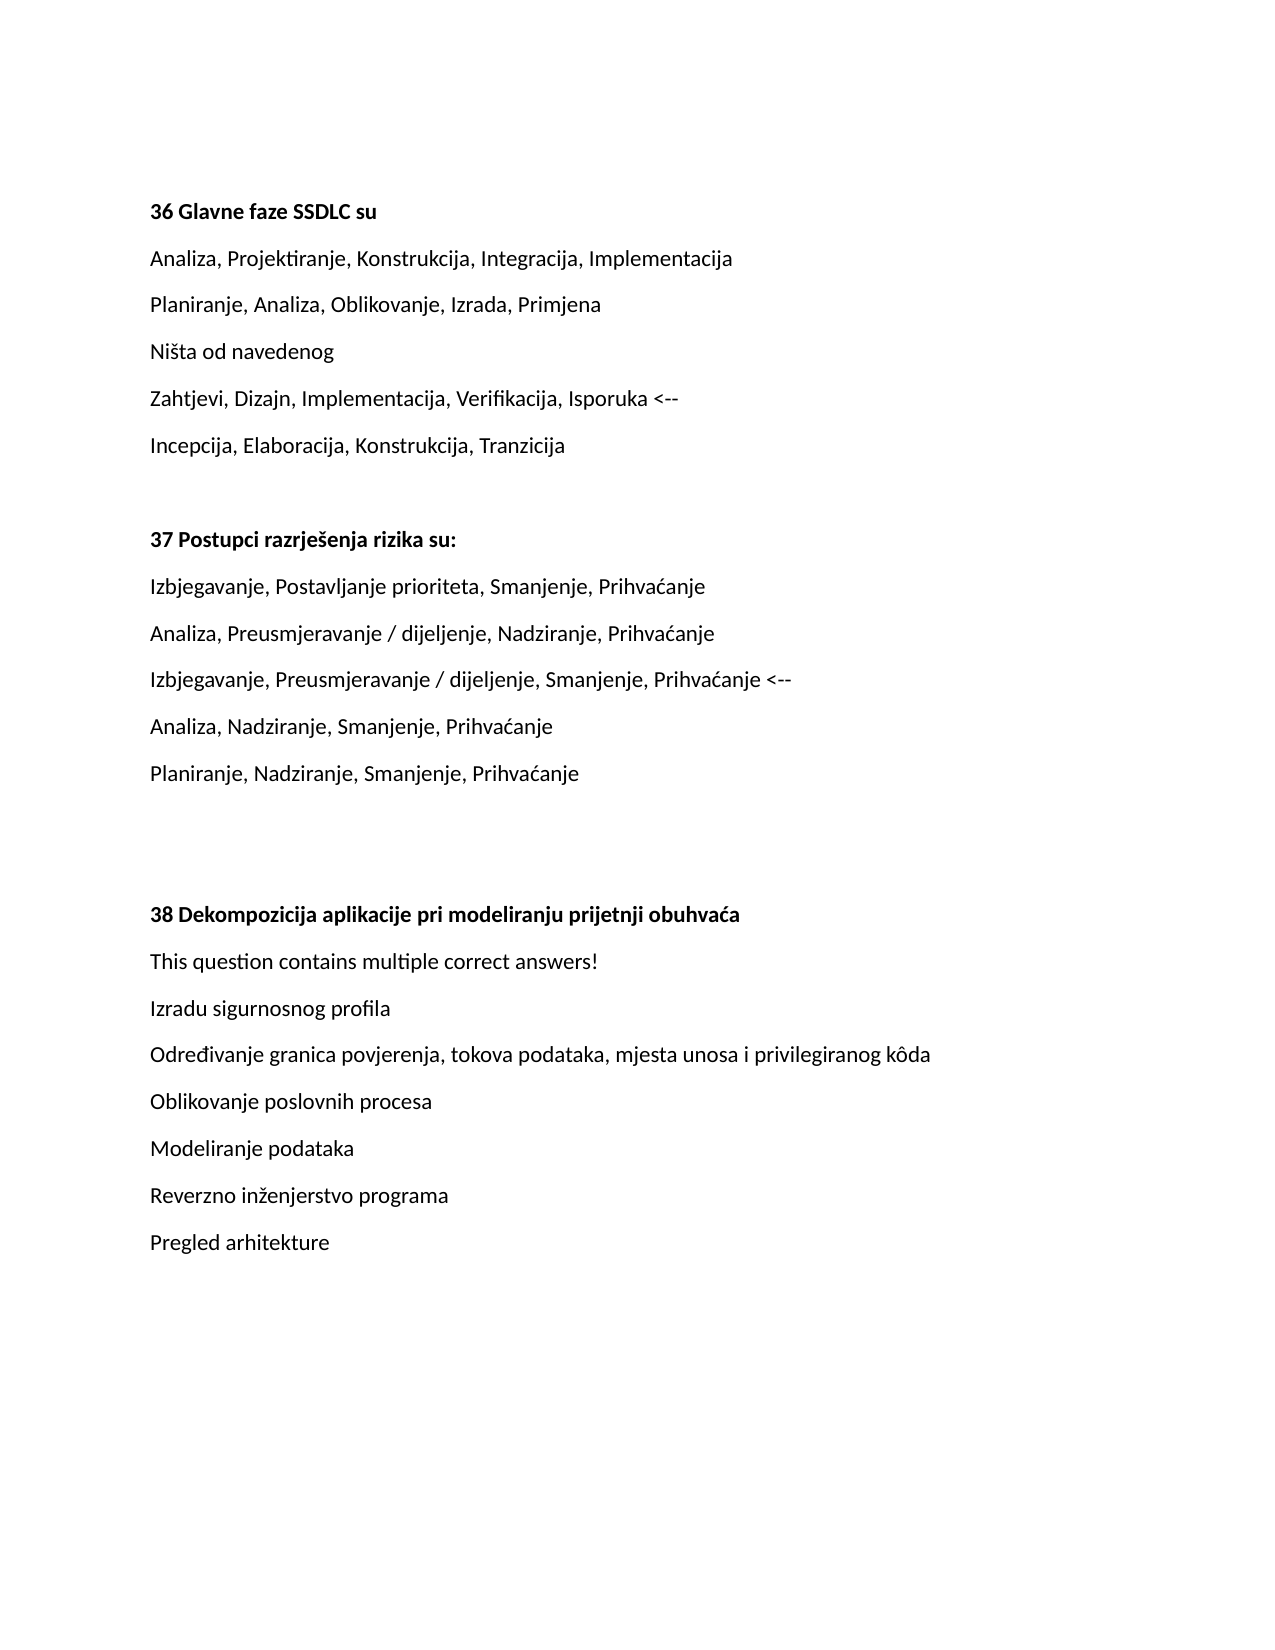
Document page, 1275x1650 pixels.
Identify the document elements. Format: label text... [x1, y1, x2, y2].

text This question contains multiple correct answers! [150, 947, 1125, 975]
text Analiza, Preusmjeravanje / dijeljenje, Nadziranje, Prihvaćanje [150, 619, 1125, 647]
text Izbjegavanje, Preusmjeravanje / dijeljenje, Smanjenje, Prihvaćanje <-- [150, 666, 1125, 694]
text Izbjegavanje, Postavljanje prioriteta, Smanjenje, Prihvaćanje [150, 572, 1125, 600]
text Zahtjevi, Dizajn, Implementacija, Verifikacija, Isporuka <-- [150, 384, 1125, 412]
text Ništa od navedenog [150, 337, 1125, 366]
text Pregled arhitekture [150, 1228, 1125, 1256]
text Planiranje, Nadziranje, Smanjenje, Prihvaćanje [150, 759, 1125, 787]
text 37 Postupci razrješenja rizika su: [150, 525, 1125, 553]
text Modeliranje podataka [150, 1134, 1125, 1162]
text Oblikovanje poslovnih procesa [150, 1087, 1125, 1116]
text Analiza, Nadziranje, Smanjenje, Prihvaćanje [150, 712, 1125, 741]
text 36 Glavne faze SSDLC su [150, 197, 1125, 225]
text 38 Dekompozicija aplikacije pri modeliranju prijetnji obuhvaća [150, 900, 1125, 928]
text Planiranje, Analiza, Oblikovanje, Izrada, Primjena [150, 291, 1125, 319]
text Incepcija, Elaboracija, Konstrukcija, Tranzicija [150, 431, 1125, 459]
text Izradu sigurnosnog profila [150, 994, 1125, 1022]
text Određivanje granica povjerenja, tokova podataka, mjesta unosa i privilegiranog kôda [150, 1041, 1125, 1069]
text Reverzno inženjerstvo programa [150, 1181, 1125, 1209]
text Analiza, Projektiranje, Konstrukcija, Integracija, Implementacija [150, 244, 1125, 272]
